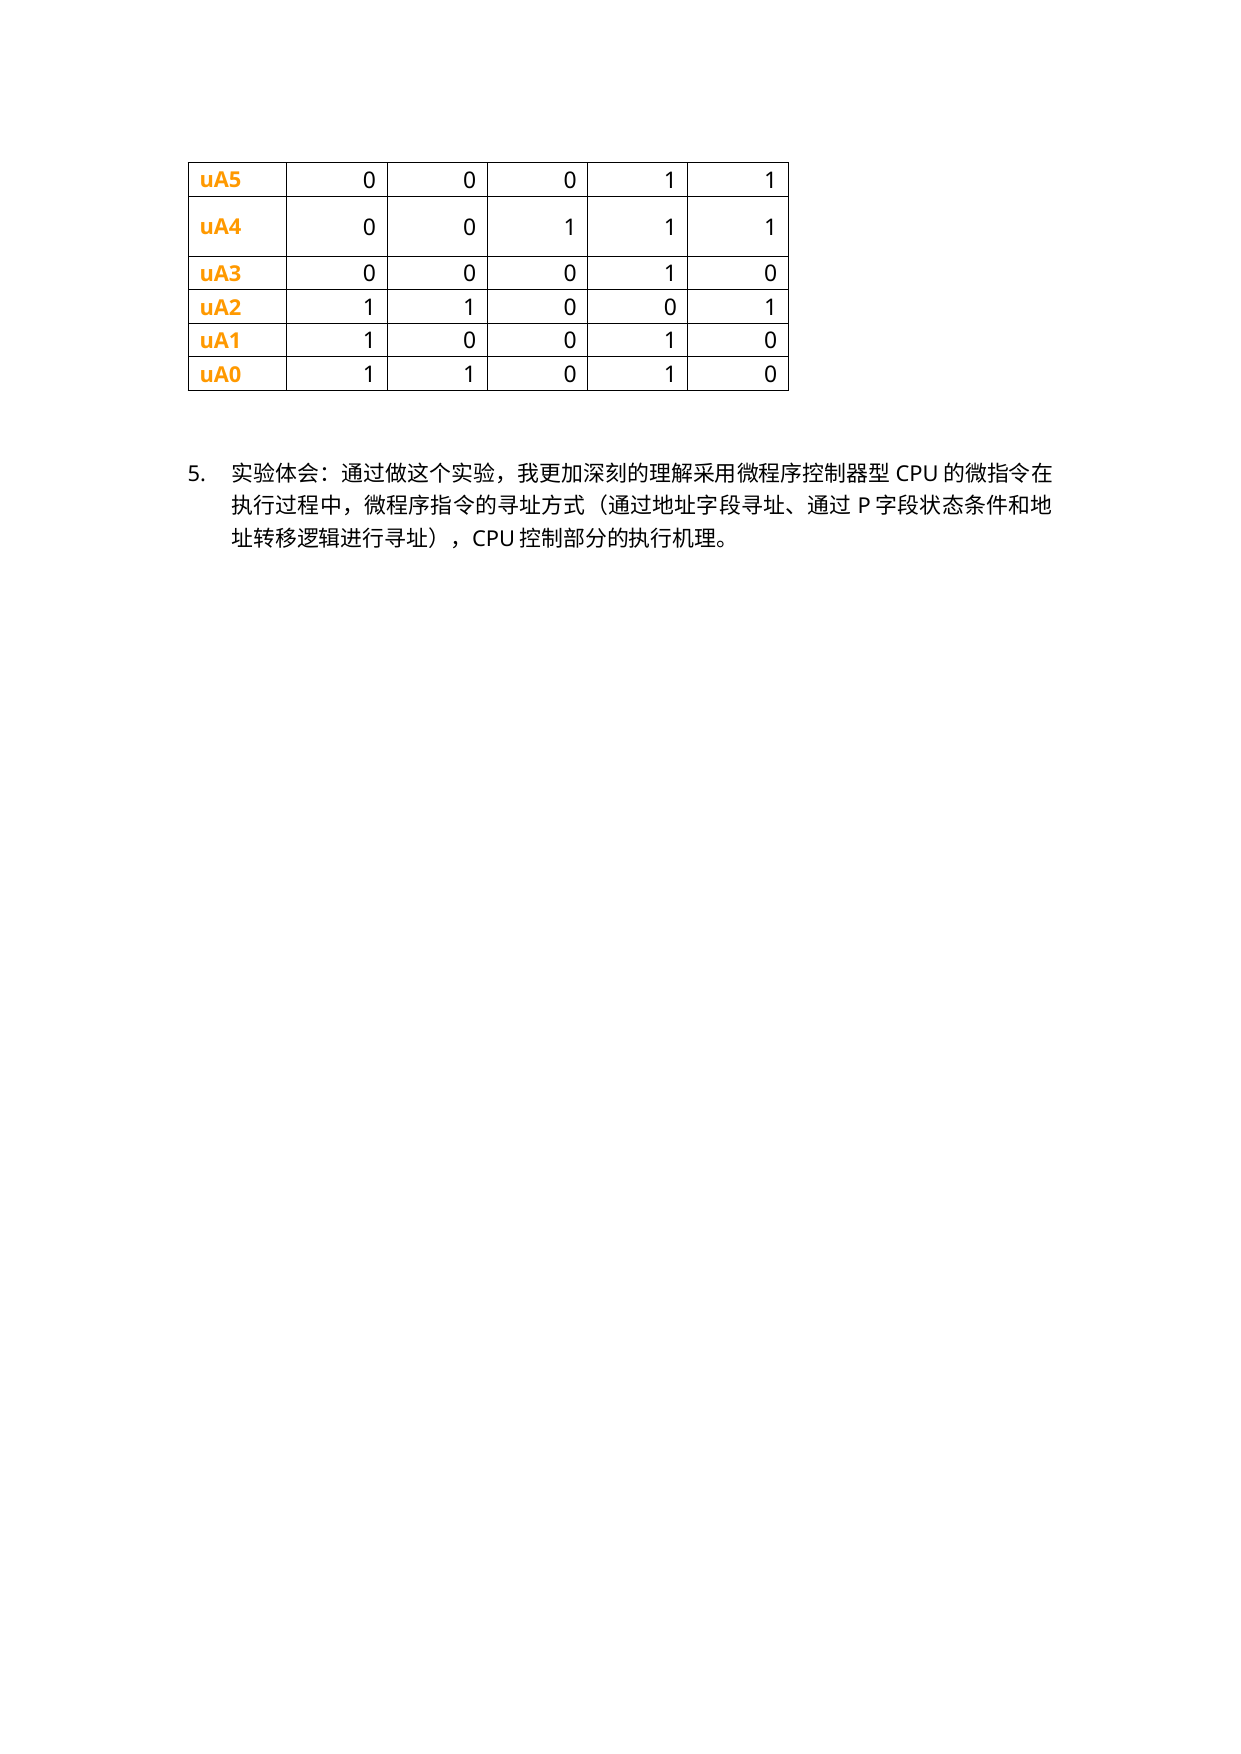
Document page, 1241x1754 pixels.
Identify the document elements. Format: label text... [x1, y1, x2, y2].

table_cell 0 [488, 290, 587, 323]
table_cell 0 [488, 163, 587, 196]
table_cell 0 [588, 290, 687, 323]
table_cell uA4 [189, 197, 286, 256]
table_cell 0 [287, 163, 387, 196]
table_cell 1 [688, 290, 788, 323]
table_cell uA5 [189, 163, 286, 196]
table_cell 1 [588, 197, 687, 256]
table_cell 1 [488, 197, 587, 256]
table_cell 1 [287, 290, 387, 323]
table_cell 1 [688, 163, 788, 196]
table_cell 0 [388, 324, 487, 356]
table_cell uA0 [189, 357, 286, 390]
table_cell 0 [388, 163, 487, 196]
table_cell 0 [688, 324, 788, 356]
table_cell uA1 [189, 324, 286, 356]
list 实验体会：通过做这个实验，我更加深刻的理解采用微程序控制器型CPU的微指令在执行过程中，微程序指令的寻址方式（通过地址字段寻址、通过P字段状态条件和地址转移逻辑进行寻址），CPU控制部分的执行机理。 [187, 456, 1053, 553]
table_cell 1 [588, 163, 687, 196]
table_cell 1 [287, 357, 387, 390]
table_cell 0 [488, 324, 587, 356]
table_cell 0 [287, 197, 387, 256]
table_cell 0 [388, 257, 487, 289]
table_cell 1 [388, 290, 487, 323]
table_cell uA3 [189, 257, 286, 289]
table_cell 0 [688, 257, 788, 289]
table_cell 0 [488, 257, 587, 289]
table_cell 1 [287, 324, 387, 356]
table_cell 0 [488, 357, 587, 390]
table_cell 0 [388, 197, 487, 256]
table_cell 1 [588, 324, 687, 356]
table_cell 1 [588, 257, 687, 289]
table_cell 1 [388, 357, 487, 390]
table_cell 1 [688, 197, 788, 256]
table_cell uA2 [189, 290, 286, 323]
table_cell 0 [287, 257, 387, 289]
table_cell 0 [688, 357, 788, 390]
table_cell 1 [588, 357, 687, 390]
